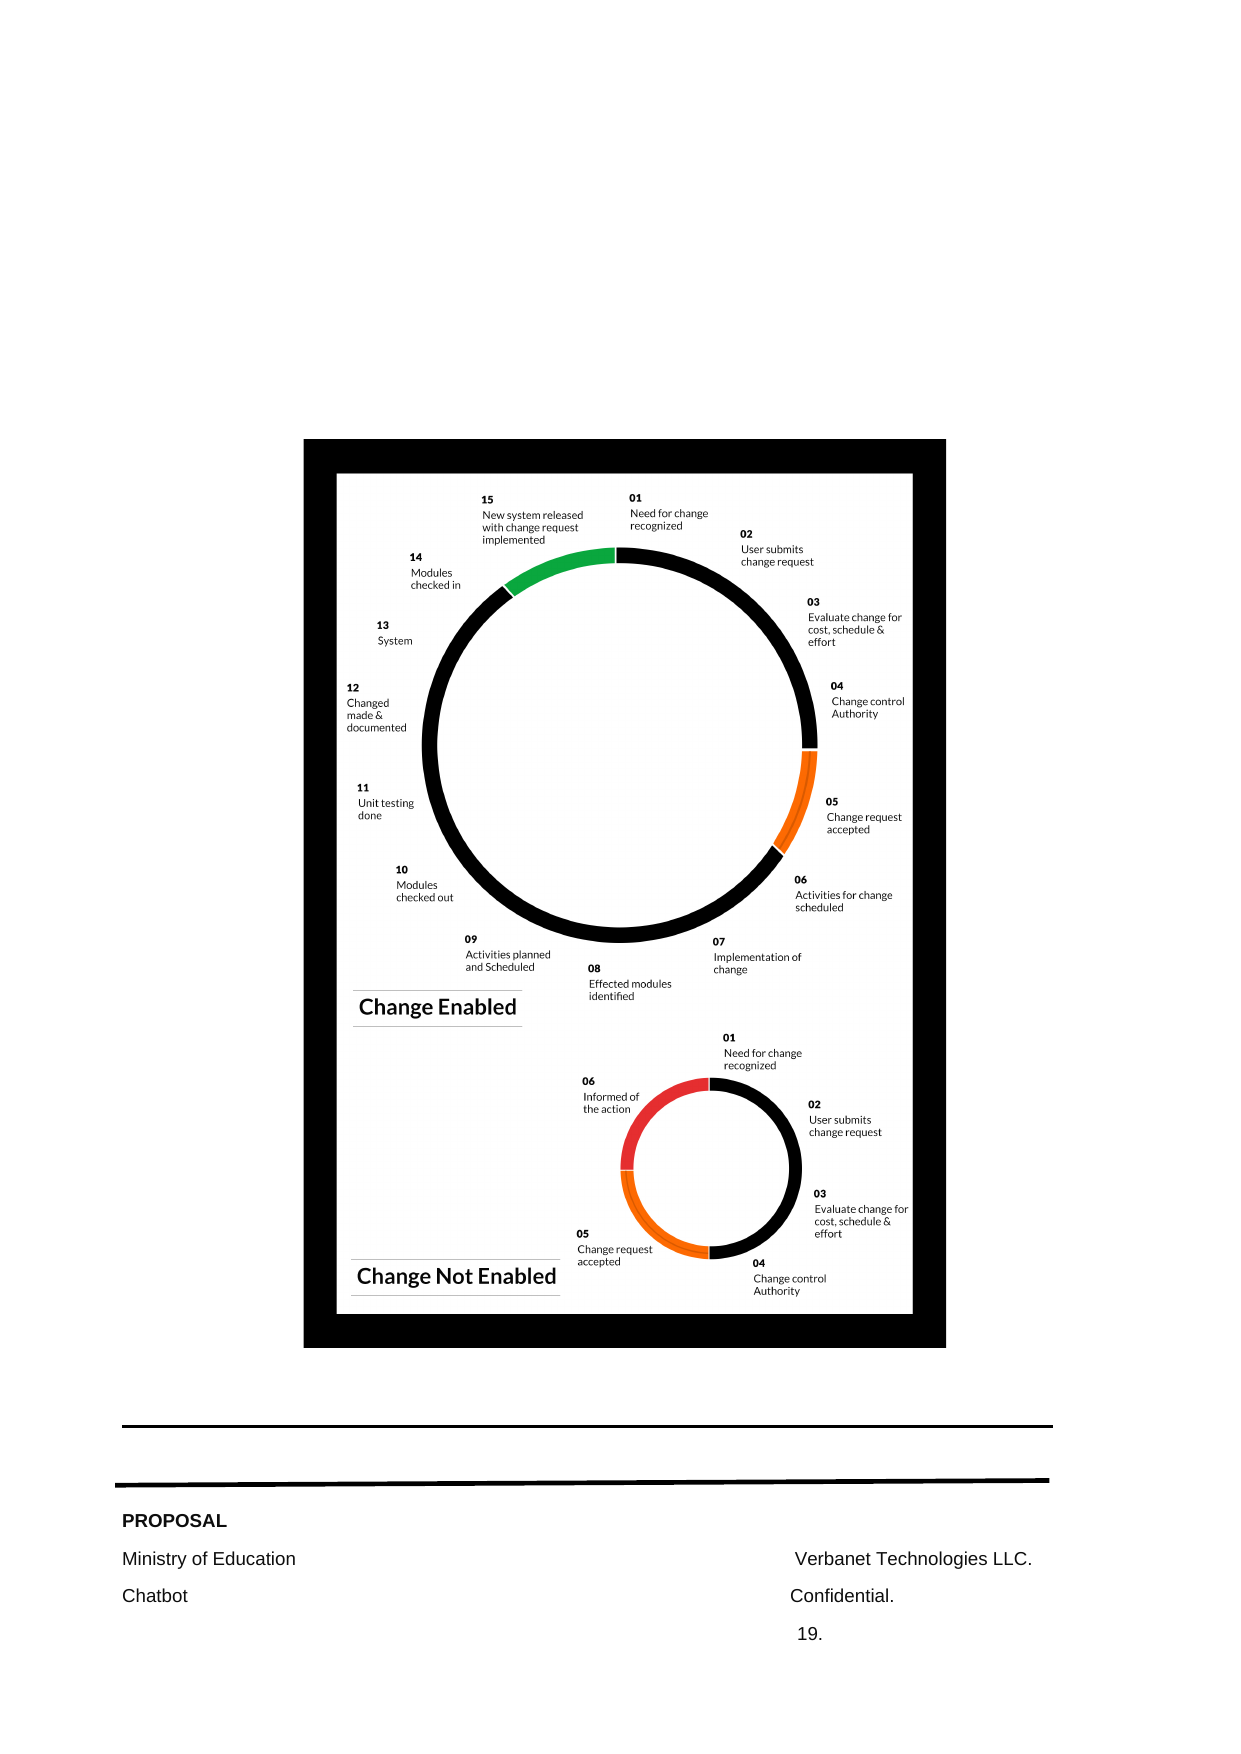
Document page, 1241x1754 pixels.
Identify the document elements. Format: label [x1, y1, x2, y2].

picture [303, 439, 947, 1348]
